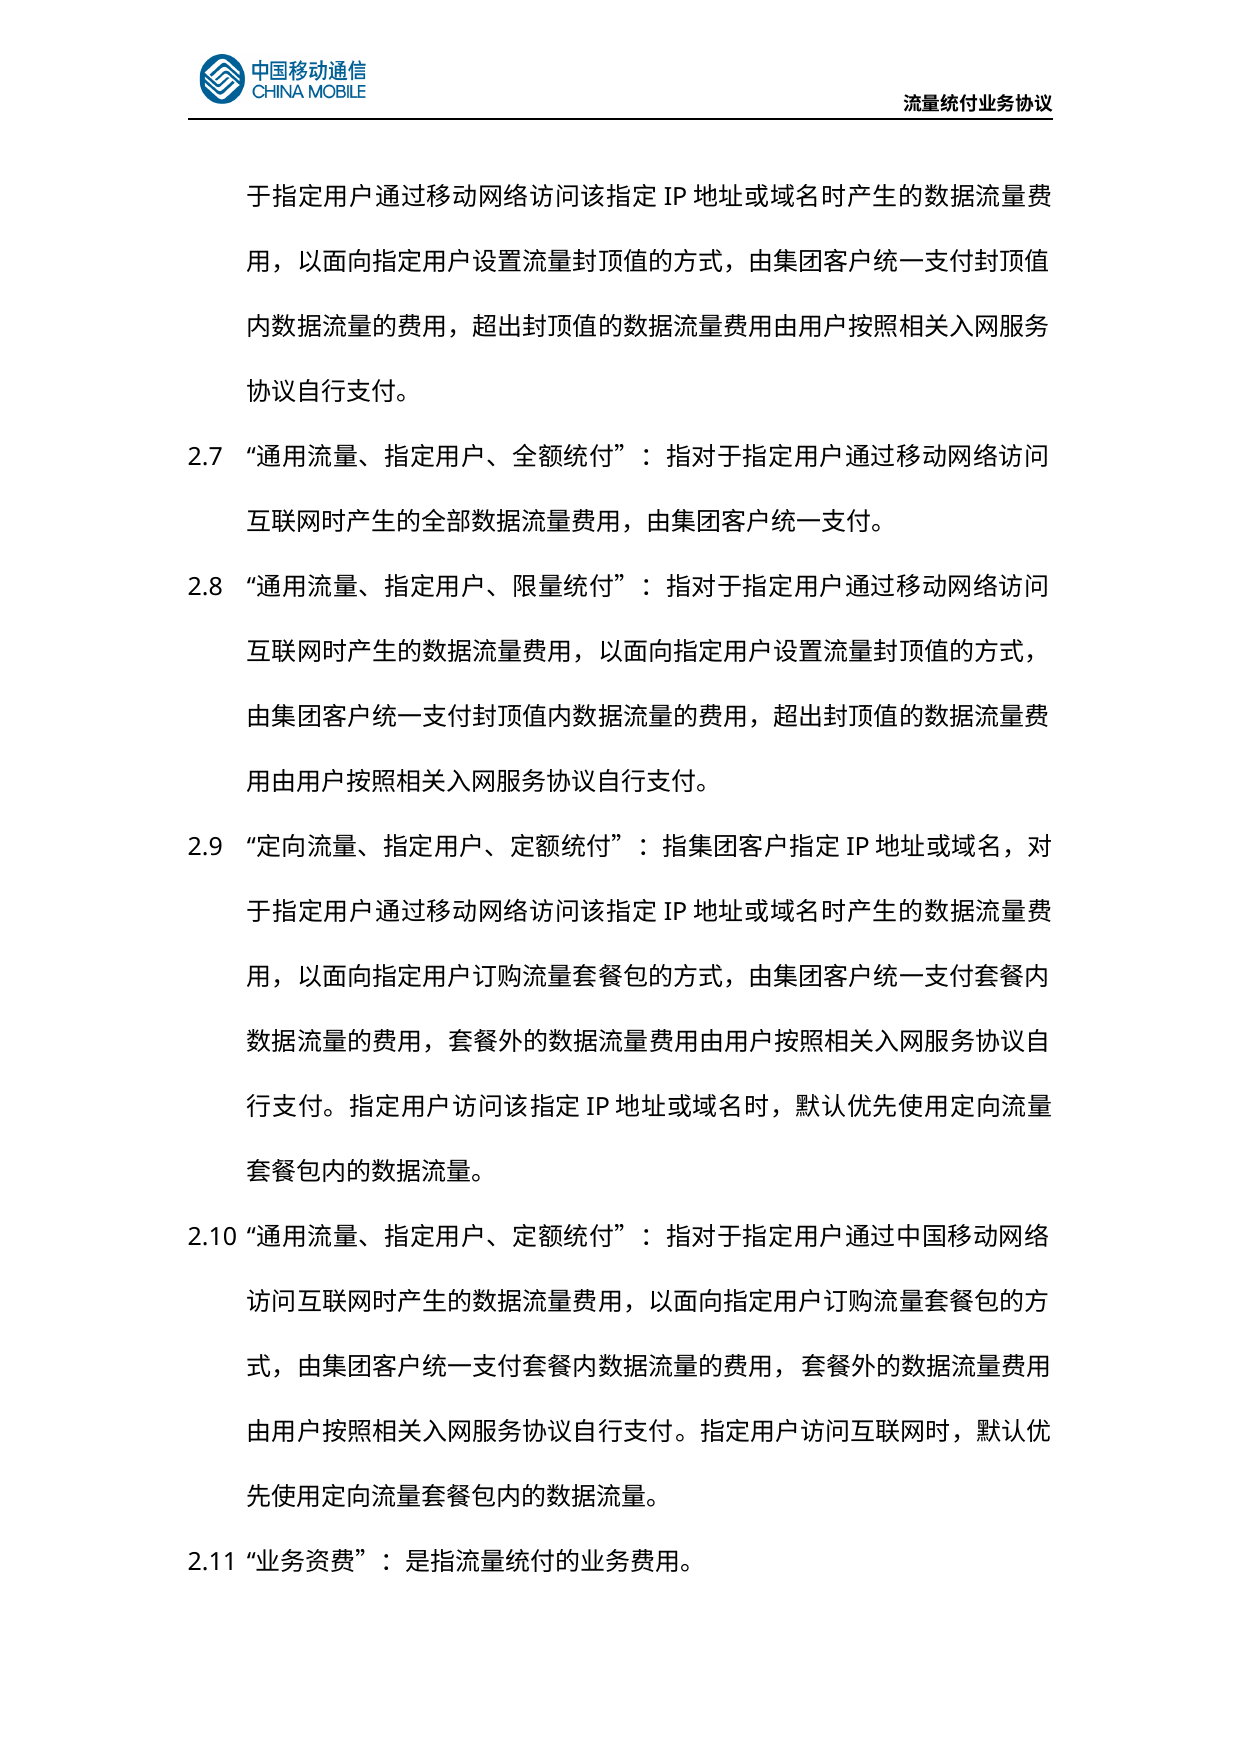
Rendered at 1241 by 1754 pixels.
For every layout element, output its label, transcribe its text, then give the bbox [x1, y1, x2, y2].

list “定向流量、指定用户、定额统付”：指集团客户指定IP地址或域名，对于指定用户通过移动网络访问该指定IP地址或域名时产生的数据流量费用，以面向指定用户订购流量套餐包的方式，由集团客户统一支付套餐内数据流量的费用，套餐外的数据流量费用由用户按照相关入网服务协议自行支付。指定用户访问该指定IP地址或域名时，默认优先使用定向流量套餐包内的数据流量。 [187, 812, 1053, 1202]
list “通用流量、指定用户、定额统付”：指对于指定用户通过中国移动网络访问互联网时产生的数据流量费用，以面向指定用户订购流量套餐包的方式，由集团客户统一支付套餐内数据流量的费用，套餐外的数据流量费用由用户按照相关入网服务协议自行支付。指定用户访问互联网时，默认优先使用定向流量套餐包内的数据流量。 [187, 1202, 1053, 1527]
list “通用流量、指定用户、限量统付”：指对于指定用户通过移动网络访问互联网时产生的数据流量费用，以面向指定用户设置流量封顶值的方式，由集团客户统一支付封顶值内数据流量的费用，超出封顶值的数据流量费用由用户按照相关入网服务协议自行支付。 [187, 552, 1053, 812]
list “通用流量、指定用户、全额统付”：指对于指定用户通过移动网络访问互联网时产生的全部数据流量费用，由集团客户统一支付。 [187, 422, 1053, 552]
list “业务资费”：是指流量统付的业务费用。 [187, 1527, 1053, 1592]
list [187, 162, 1053, 422]
picture [199, 54, 366, 104]
